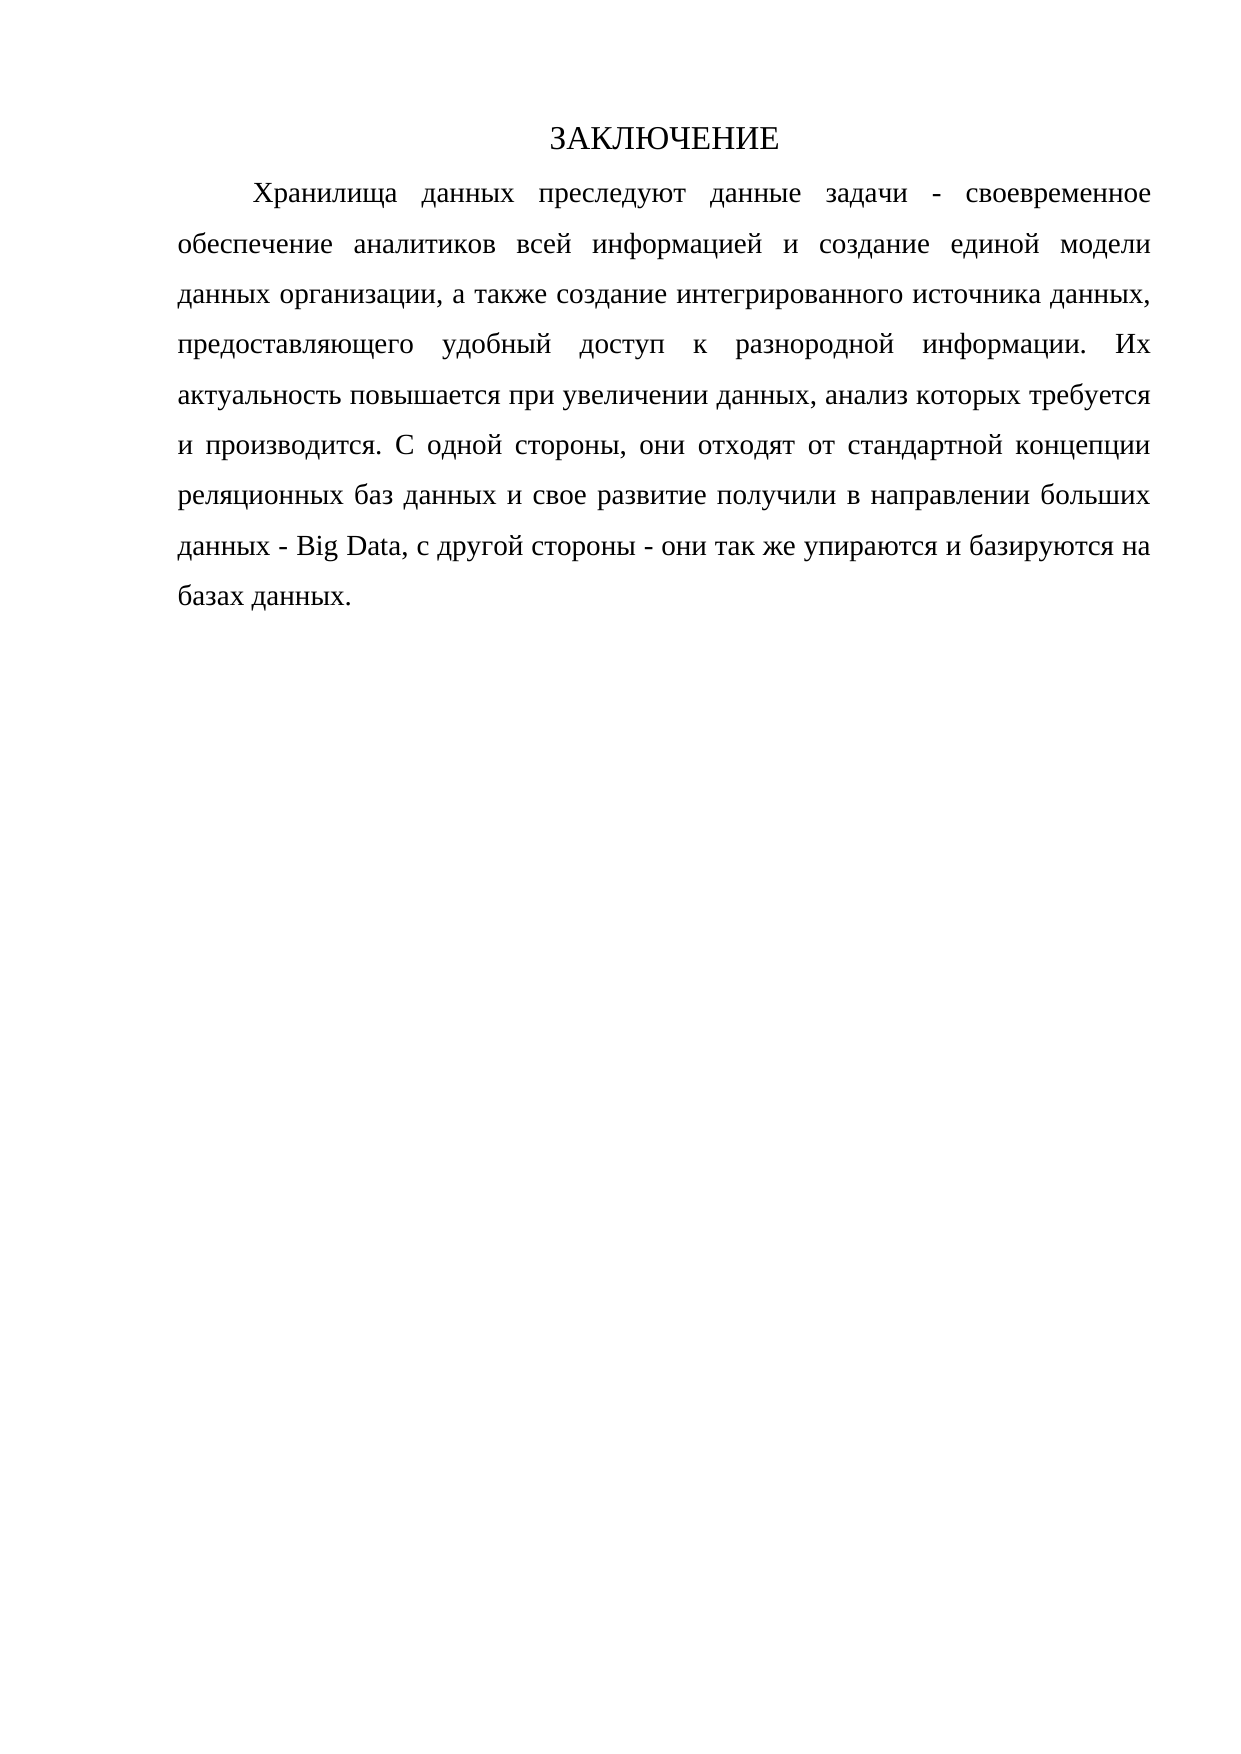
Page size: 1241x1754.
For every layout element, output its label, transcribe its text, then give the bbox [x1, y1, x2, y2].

text Хранилища данных преследуют данные задачи - своевременное обеспечение аналитиков всей информацией и создание единой модели данных организации, а также создание интегрированного источника данных, предоставляющего удобный доступ к разнородной информации. Их актуальность повышается при увеличении данных, анализ которых требуется и производится. С одной стороны, они отходят от стандартной концепции реляционных баз данных и свое развитие получили в направлении больших данных - Big Data, с другой стороны - они так же упираются и базируются на базах данных. [177, 176, 1152, 612]
text ЗАКЛЮЧЕНИЕ [177, 118, 1152, 156]
